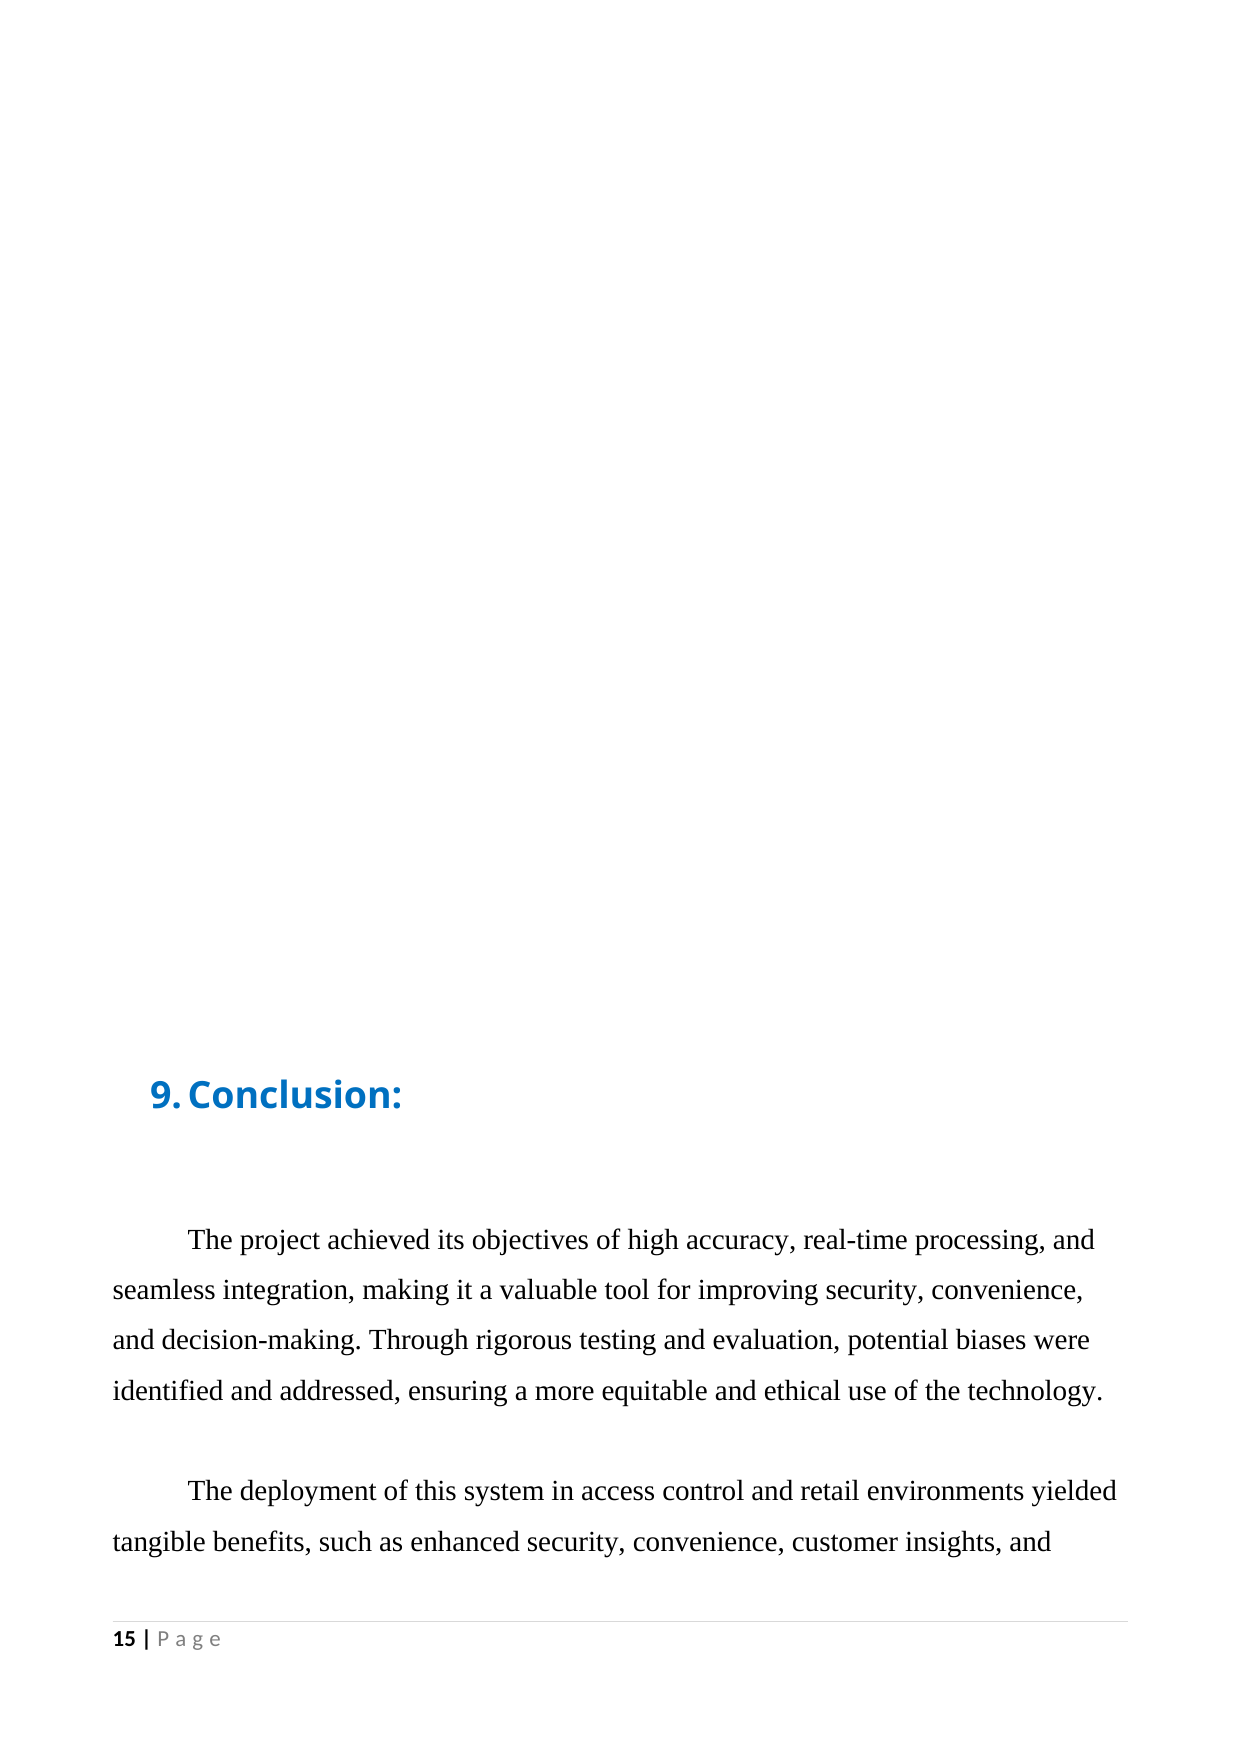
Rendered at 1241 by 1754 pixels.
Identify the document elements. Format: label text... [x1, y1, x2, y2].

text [112, 1473, 1128, 1557]
text The project achieved its objectives of high accuracy, real-time processing, and seamless integration, making it a valuable tool for improving security, convenience, and decision-making. Through rigorous testing and evaluation, potential biases were identified and addressed, ensuring a more equitable and ethical use of the technology. [112, 1222, 1128, 1406]
list Conclusion: [150, 1069, 1128, 1120]
